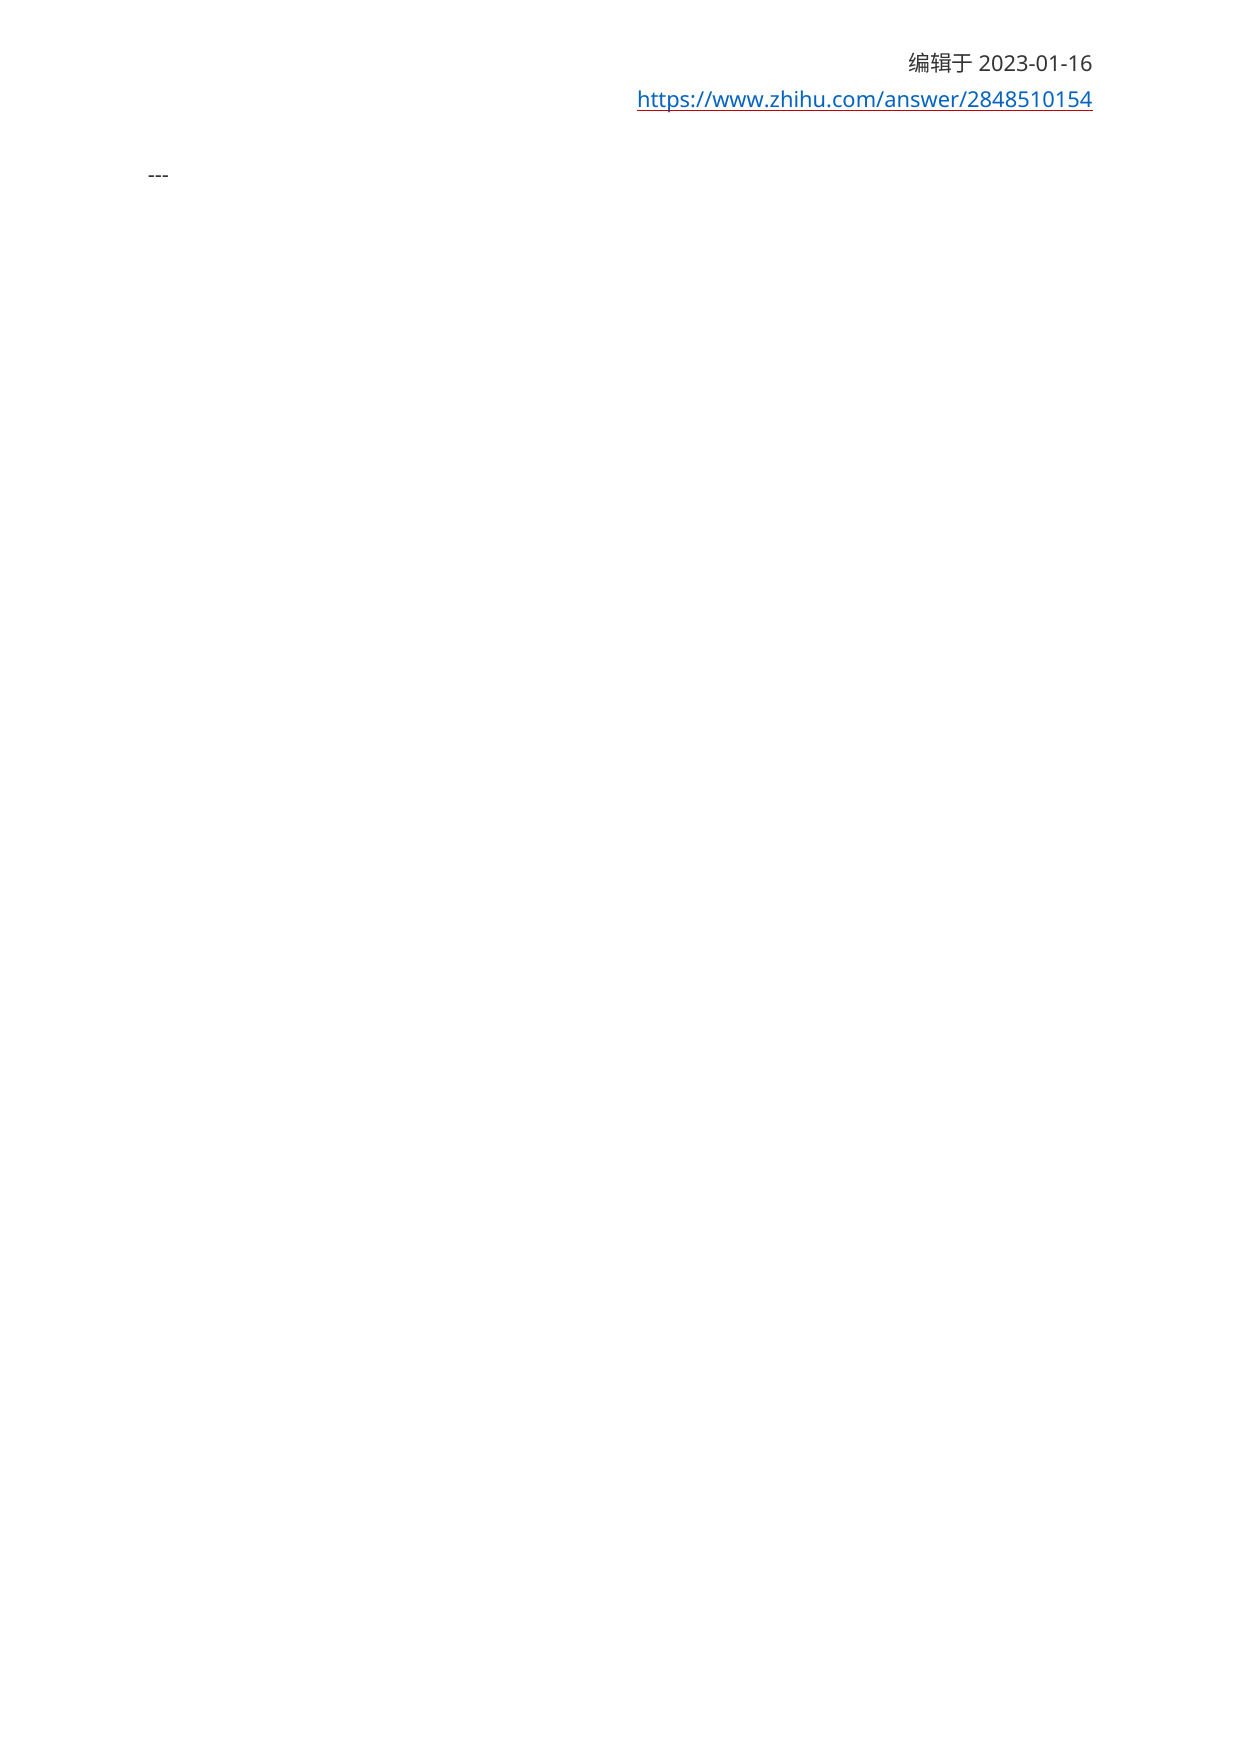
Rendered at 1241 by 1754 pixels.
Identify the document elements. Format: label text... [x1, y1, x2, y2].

text https://www.zhihu.com/answer/2848510154 [148, 82, 1092, 116]
text --- [148, 157, 1092, 191]
text 编辑于 2023-01-16 [148, 45, 1092, 79]
